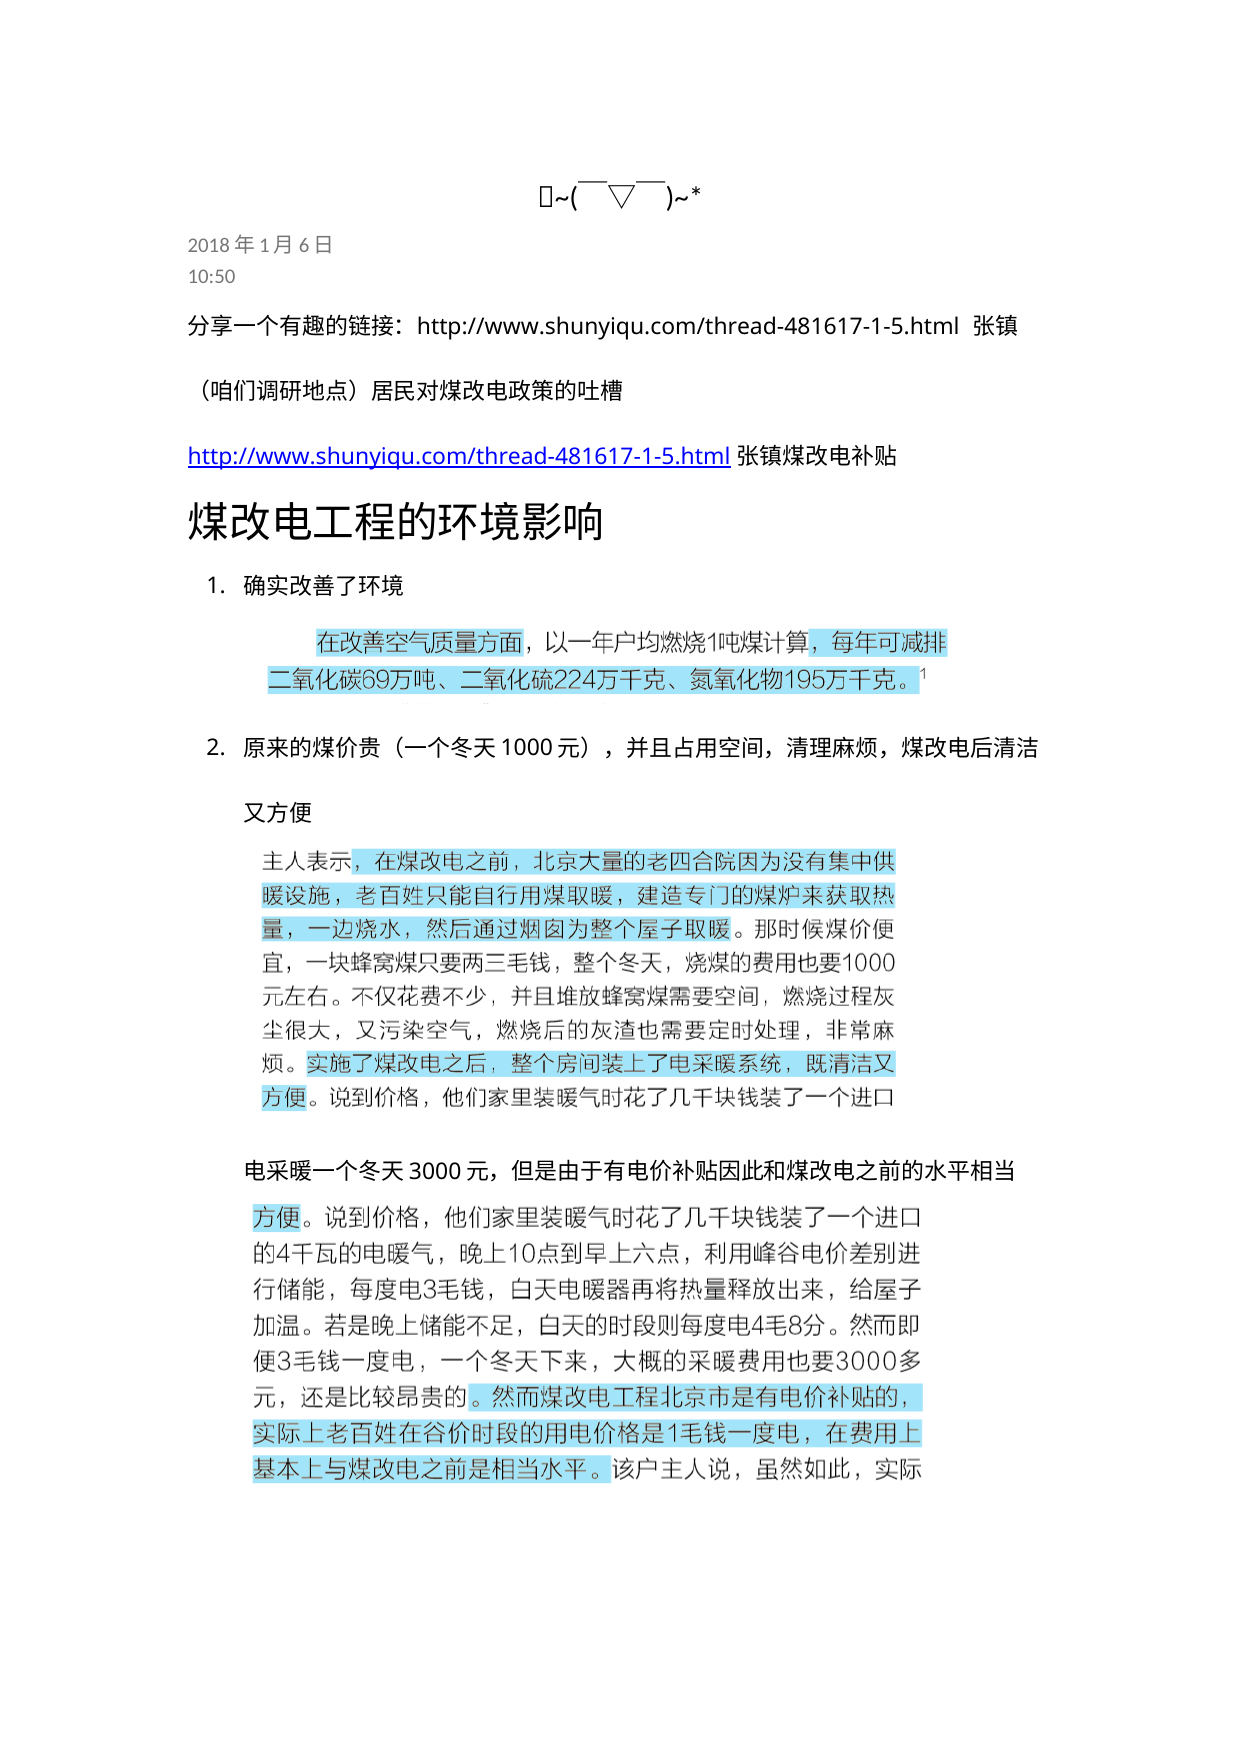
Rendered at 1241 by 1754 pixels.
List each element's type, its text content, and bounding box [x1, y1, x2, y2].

text http://www.shunyiqu.com/thread-481617-1-5.html 张镇煤改电补贴 [187, 422, 1053, 487]
text 2018年1月6日 [187, 227, 1053, 259]
text 煤改电工程的环境影响 [187, 487, 1053, 552]
list 原来的煤价贵（一个冬天1000元），并且占用空间，清理麻烦，煤改电后清洁又方便 [206, 714, 1053, 844]
text 电采暖一个冬天3000元，但是由于有电价补贴因此和煤改电之前的水平相当 [244, 1137, 1053, 1202]
text 10:50 [187, 259, 1053, 292]
text ~(￣▽￣)~* [187, 162, 1053, 227]
list 确实改善了环境 [206, 552, 1053, 617]
picture [243, 617, 964, 704]
text 分享一个有趣的链接：http://www.shunyiqu.com/thread-481617-1-5.html 张镇（咱们调研地点）居民对煤改电政策的吐槽 [187, 292, 1053, 422]
picture [243, 844, 907, 1113]
picture [243, 1202, 934, 1490]
